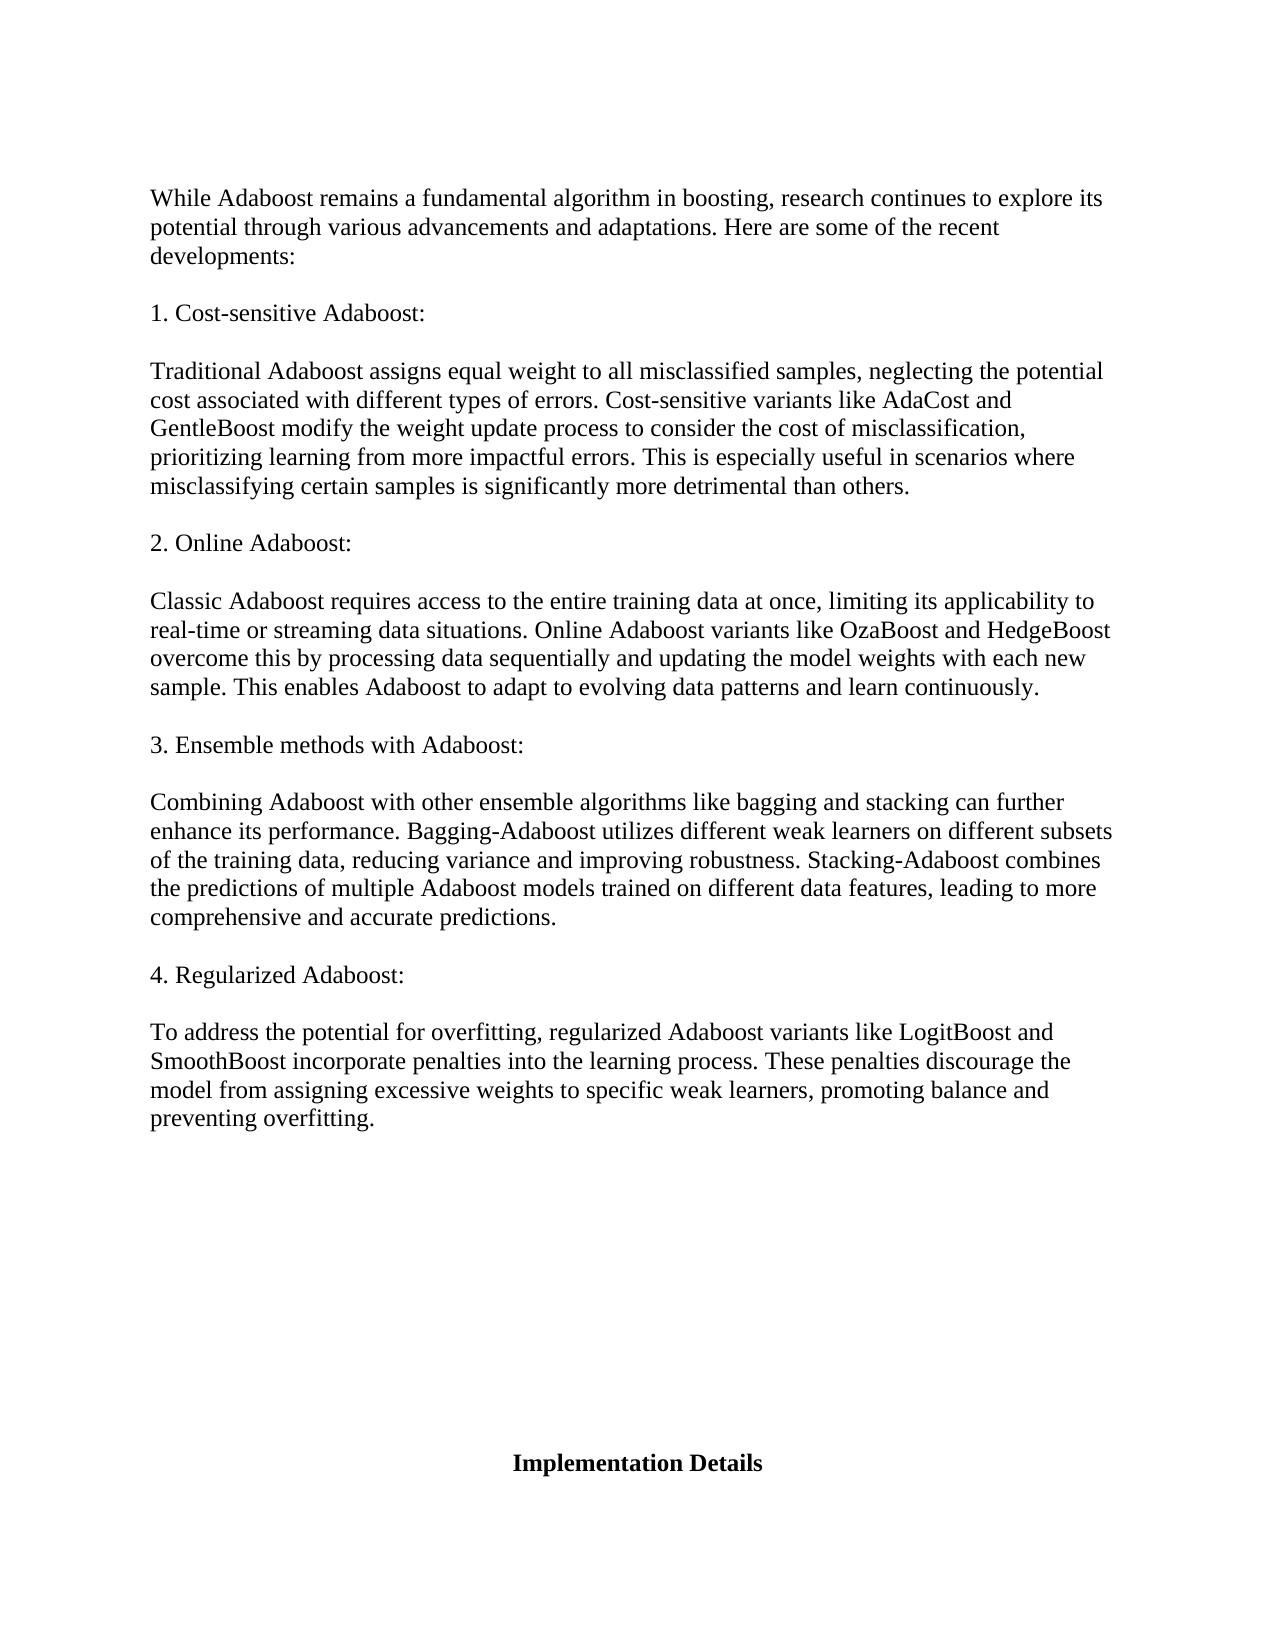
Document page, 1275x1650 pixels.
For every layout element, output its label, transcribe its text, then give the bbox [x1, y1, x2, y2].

text 4. Regularized Adaboost: [150, 960, 1125, 988]
text 1. Cost-sensitive Adaboost: [150, 298, 1125, 327]
text Implementation Details [150, 1448, 1125, 1477]
text 2. Online Adaboost: [150, 528, 1125, 557]
text To address the potential for overfitting, regularized Adaboost variants like LogitBoost and SmoothBoost incorporate penalties into the learning process. These penalties discourage the model from assigning excessive weights to specific weak learners, promoting balance and preventing overfitting. [150, 1017, 1125, 1132]
text Traditional Adaboost assigns equal weight to all misclassified samples, neglecting the potential cost associated with different types of errors. Cost-sensitive variants like AdaCost and GentleBoost modify the weight update process to consider the cost of misclassification, prioritizing learning from more impactful errors. This is especially useful in scenarios where misclassifying certain samples is significantly more detrimental than others. [150, 356, 1125, 500]
text 3. Ensemble methods with Adaboost: [150, 730, 1125, 758]
text Classic Adaboost requires access to the entire training data at once, limiting its applicability to real-time or streaming data situations. Online Adaboost variants like OzaBoost and HedgeBoost overcome this by processing data sequentially and updating the model weights with each new sample. This enables Adaboost to adapt to evolving data patterns and learn continuously. [150, 586, 1125, 701]
text While Adaboost remains a fundamental algorithm in boosting, research continues to explore its potential through various advancements and adaptations. Here are some of the recent developments: [150, 183, 1125, 270]
text Combining Adaboost with other ensemble algorithms like bagging and stacking can further enhance its performance. Bagging-Adaboost utilizes different weak learners on different subsets of the training data, reducing variance and improving robustness. Stacking-Adaboost combines the predictions of multiple Adaboost models trained on different data features, leading to more comprehensive and accurate predictions. [150, 787, 1125, 931]
